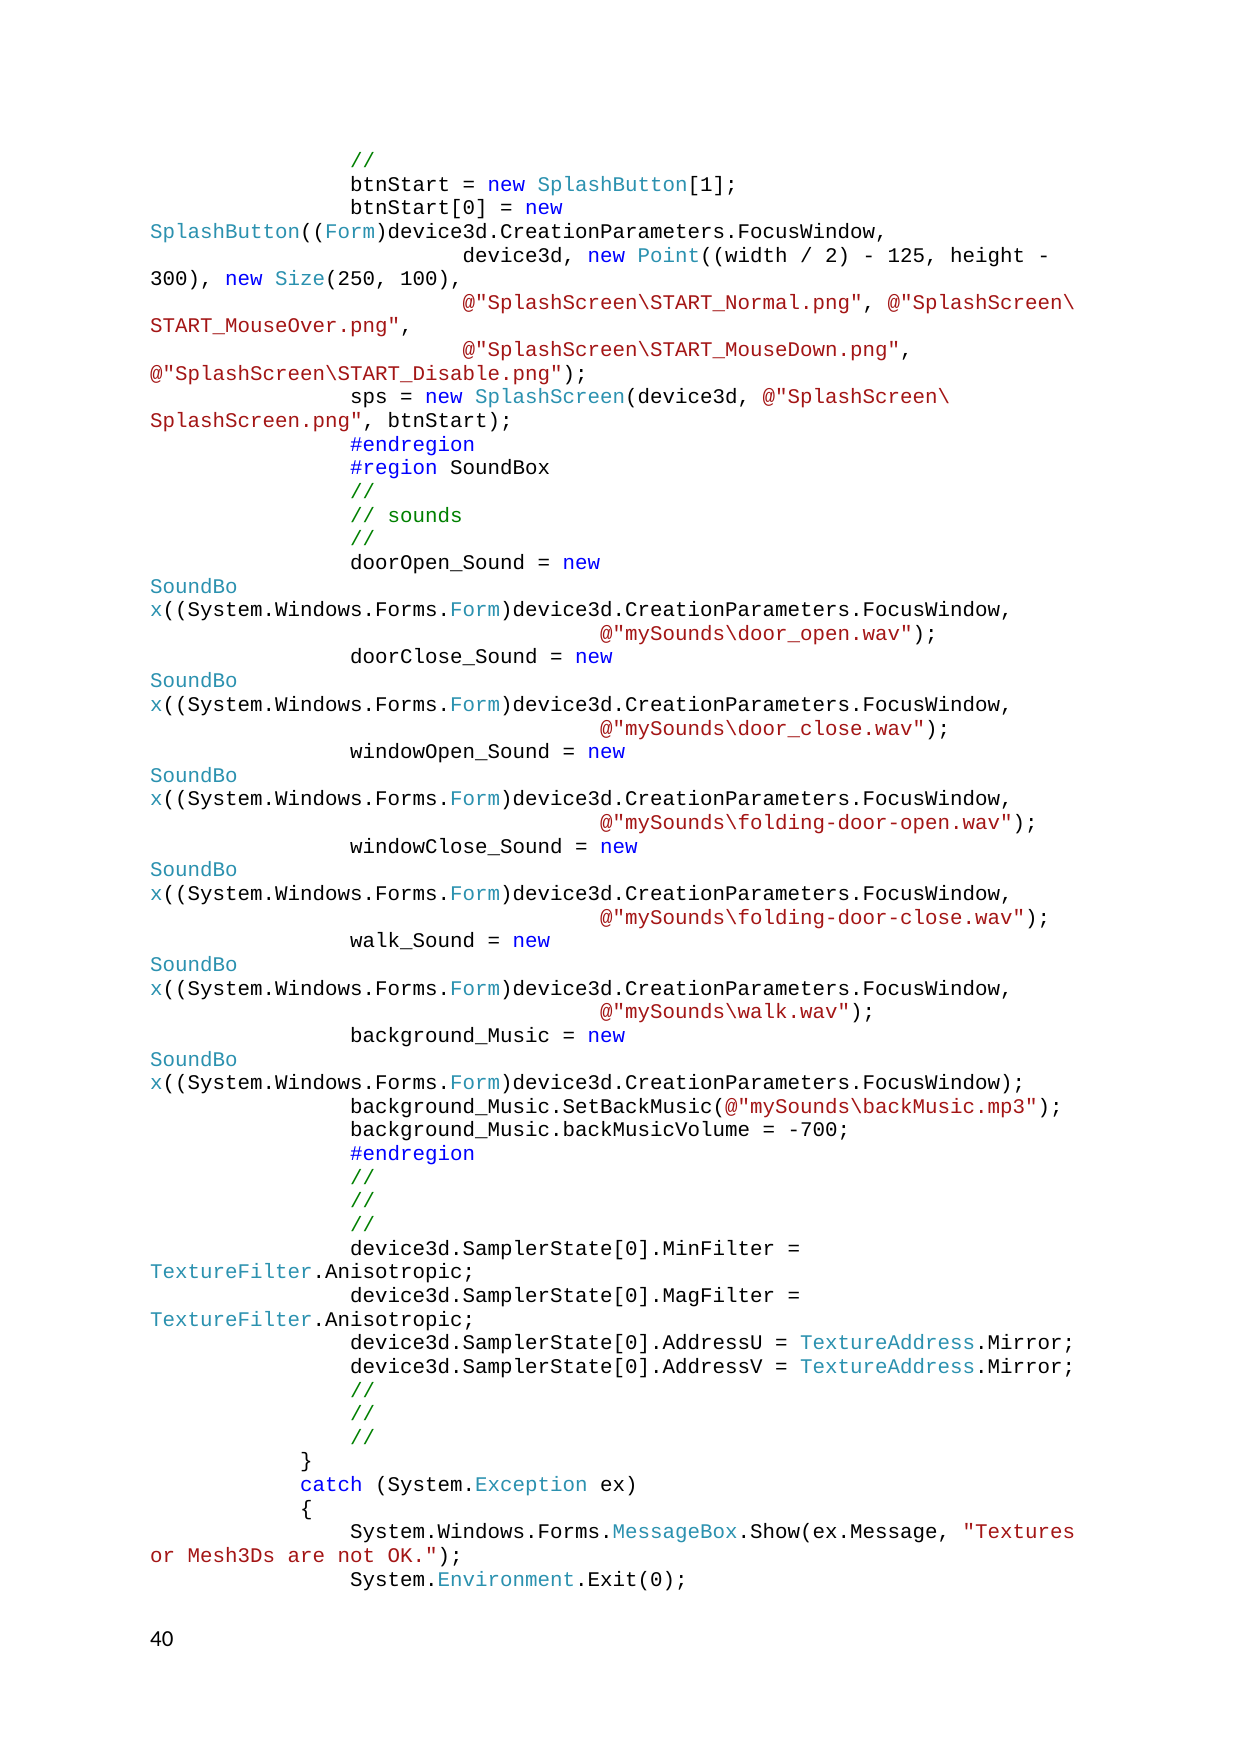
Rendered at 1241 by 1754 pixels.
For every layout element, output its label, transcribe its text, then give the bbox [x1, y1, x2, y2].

text System.Windows.Forms.MessageBox.Show(ex.Message, "Textures or Mesh3Ds are not OK."); [150, 1521, 1090, 1569]
text @"SplashScreen\START_MouseDown.png", @"SplashScreen\START_Disable.png"); [150, 339, 1090, 386]
text device3d, new Point((width / 2) - 125, height - 300), new Size(250, 100), [150, 244, 1090, 292]
text windowOpen_Sound = new SoundBox((System.Windows.Forms.Form)device3d.CreationParameters.FocusWindow, [150, 741, 1090, 812]
text sps = new SplashScreen(device3d, @"SplashScreen\SplashScreen.png", btnStart); [150, 386, 1090, 434]
text device3d.SamplerState[0].MinFilter = TextureFilter.Anisotropic; [150, 1238, 1090, 1285]
text { [150, 1498, 1090, 1521]
text background_Music.backMusicVolume = -700; [150, 1119, 1090, 1143]
text doorClose_Sound = new SoundBox((System.Windows.Forms.Form)device3d.CreationParameters.FocusWindow, [150, 647, 1090, 717]
text doorOpen_Sound = new SoundBox((System.Windows.Forms.Form)device3d.CreationParameters.FocusWindow, [150, 552, 1090, 623]
text @"mySounds\folding-door-open.wav"); [150, 812, 1090, 836]
text #endregion [150, 434, 1090, 457]
text btnStart = new SplashButton[1]; [150, 174, 1090, 197]
text // [150, 150, 1090, 174]
text btnStart[0] = new SplashButton((Form)device3d.CreationParameters.FocusWindow, [150, 197, 1090, 244]
text // [150, 1427, 1090, 1451]
text @"mySounds\door_close.wav"); [150, 717, 1090, 741]
text #endregion [150, 1143, 1090, 1167]
text device3d.SamplerState[0].AddressV = TextureAddress.Mirror; [150, 1356, 1090, 1379]
text device3d.SamplerState[0].AddressU = TextureAddress.Mirror; [150, 1332, 1090, 1356]
text // [150, 1403, 1090, 1427]
text @"mySounds\door_open.wav"); [150, 623, 1090, 647]
text catch (System.Exception ex) [150, 1474, 1090, 1498]
text @"mySounds\folding-door-close.wav"); [150, 907, 1090, 930]
text background_Music.SetBackMusic(@"mySounds\backMusic.mp3"); [150, 1096, 1090, 1119]
text // [150, 1379, 1090, 1403]
text // [150, 528, 1090, 552]
text // [150, 481, 1090, 505]
text #region SoundBox [150, 457, 1090, 481]
text System.Environment.Exit(0); [150, 1569, 1090, 1592]
text // sounds [150, 505, 1090, 528]
text @"mySounds\walk.wav"); [150, 1001, 1090, 1025]
text windowClose_Sound = new SoundBox((System.Windows.Forms.Form)device3d.CreationParameters.FocusWindow, [150, 836, 1090, 907]
text walk_Sound = new SoundBox((System.Windows.Forms.Form)device3d.CreationParameters.FocusWindow, [150, 930, 1090, 1001]
text device3d.SamplerState[0].MagFilter = TextureFilter.Anisotropic; [150, 1285, 1090, 1332]
text } [150, 1451, 1090, 1474]
text // [150, 1214, 1090, 1238]
text background_Music = new SoundBox((System.Windows.Forms.Form)device3d.CreationParameters.FocusWindow); [150, 1025, 1090, 1096]
text // [150, 1167, 1090, 1190]
text @"SplashScreen\START_Normal.png", @"SplashScreen\START_MouseOver.png", [150, 292, 1090, 339]
text // [150, 1190, 1090, 1214]
